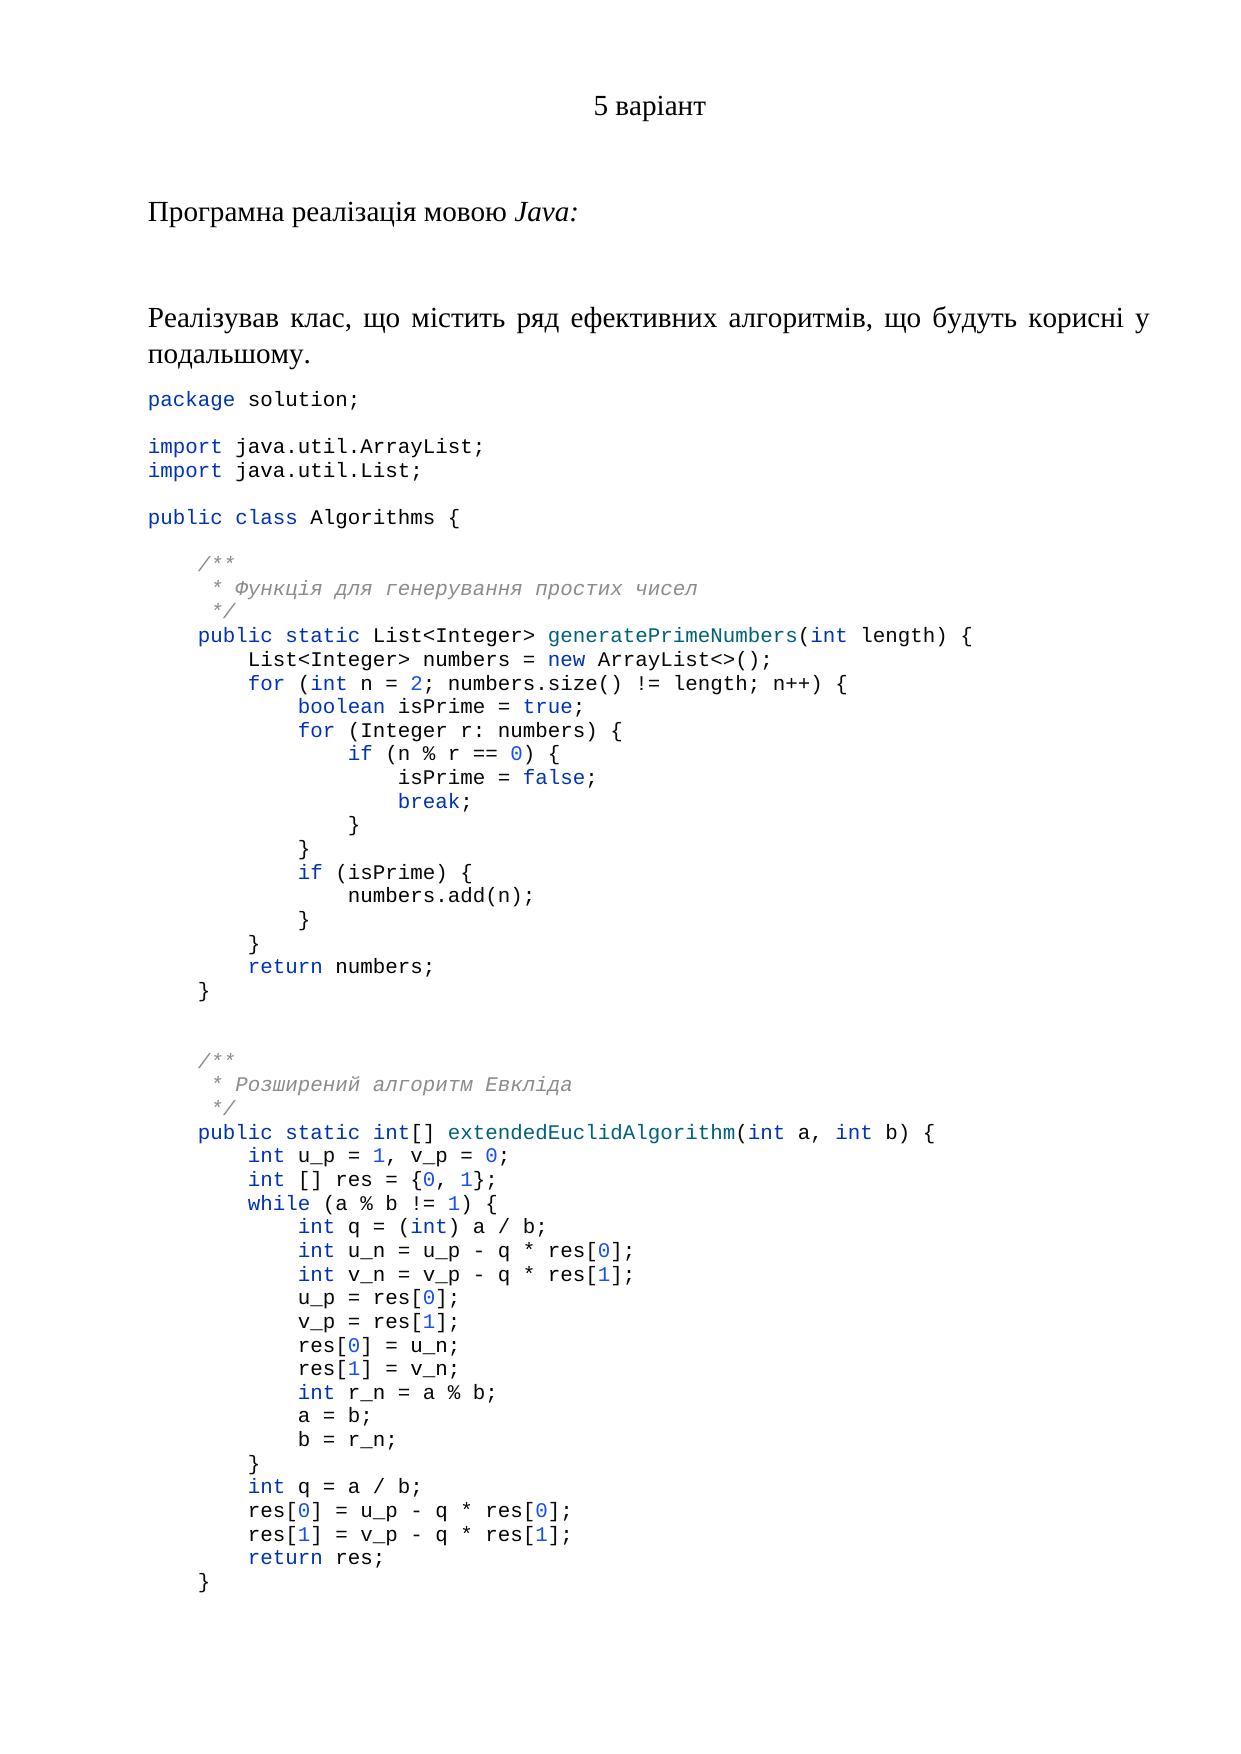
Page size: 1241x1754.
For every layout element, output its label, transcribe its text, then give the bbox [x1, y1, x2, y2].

text Програмна реалізація мовою Java: [148, 194, 1152, 228]
text Реалізував клас, що містить ряд ефективних алгоритмів, що будуть корисні у подальшому. [148, 300, 1152, 369]
text 5 варіант [148, 88, 1152, 122]
text package solution; import java.util.ArrayList; import java.util.List; public class Algorithms { /** * Функція для генерування простих чисел */ public static List<Integer> generatePrimeNumbers(int length) { List<Integer> numbers = new ArrayList<>(); for (int n = 2; numbers.size() != length; n++) { boolean isPrime = true; for (Integer r: numbers) { if (n % r == 0) { isPrime = false; break; } } if (isPrime) { numbers.add(n); } } return numbers; } /** * Розширений алгоритм Евкліда */ public static int[] extendedEuclidAlgorithm(int a, int b) { int u_p = 1, v_p = 0; int [] res = {0, 1}; while (a % b != 1) { int q = (int) a / b; int u_n = u_p - q * res[0]; int v_n = v_p - q * res[1]; u_p = res[0]; v_p = res[1]; res[0] = u_n; res[1] = v_n; int r_n = a % b; a = b; b = r_n; } int q = a / b; res[0] = u_p - q * res[0]; res[1] = v_p - q * res[1]; return res; } [148, 389, 1152, 1623]
